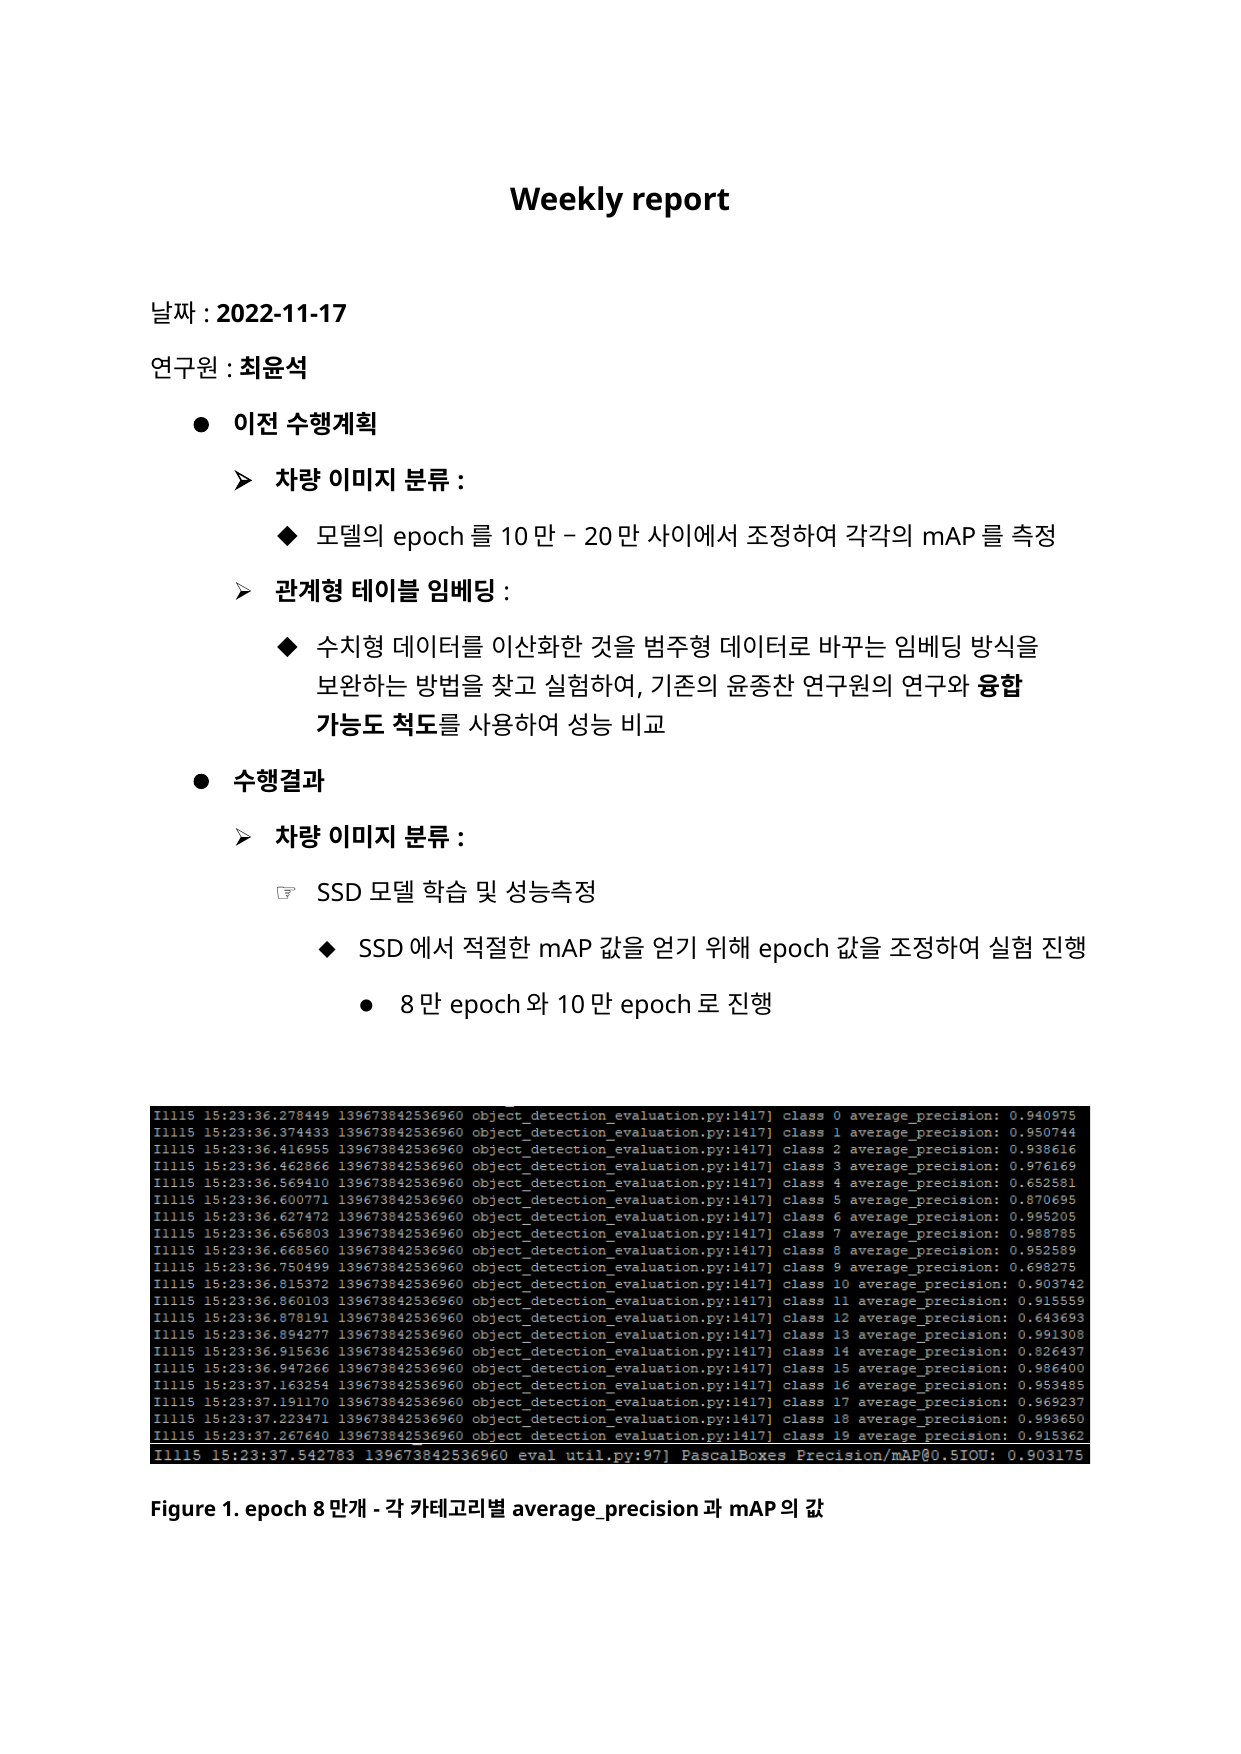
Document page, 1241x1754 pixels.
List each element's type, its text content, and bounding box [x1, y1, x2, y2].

list 관계형 테이블 임베딩 : [233, 572, 1090, 608]
picture [150, 1444, 1091, 1464]
list SSD에서 적절한 mAP 값을 얻기 위해 epoch 값을 조정하여 실험 진행 [317, 929, 1090, 965]
text Weekly report [150, 177, 1090, 220]
text 날짜 : 2022-11-17 [150, 293, 1090, 329]
picture [150, 1106, 1091, 1443]
list 차량 이미지 분류 : [233, 460, 1090, 497]
list 이전 수행계획 [192, 405, 1090, 441]
list 수행결과 [192, 761, 1090, 798]
list 8만 epoch와 10만 epoch로 진행 [358, 984, 1090, 1088]
list 모델의 epoch를 10만 – 20만 사이에서 조정하여 각각의 mAP를 측정 [275, 516, 1090, 552]
text Figure . epoch 8만개 - 각 카테고리별 average_precision과 mAP의 값 [150, 1492, 1090, 1522]
text 연구원 : 최윤석 [150, 349, 1090, 385]
list 수치형 데이터를 이산화한 것을 범주형 데이터로 바꾸는 임베딩 방식을 보완하는 방법을 찾고 실험하여, 기존의 윤종찬 연구원의 연구와 융합 가능도 척도를 사용하여 성능 비교 [275, 628, 1090, 742]
list SSD 모델 학습 및 성능측정 [275, 873, 1090, 909]
list 차량 이미지 분류 : [233, 817, 1090, 853]
